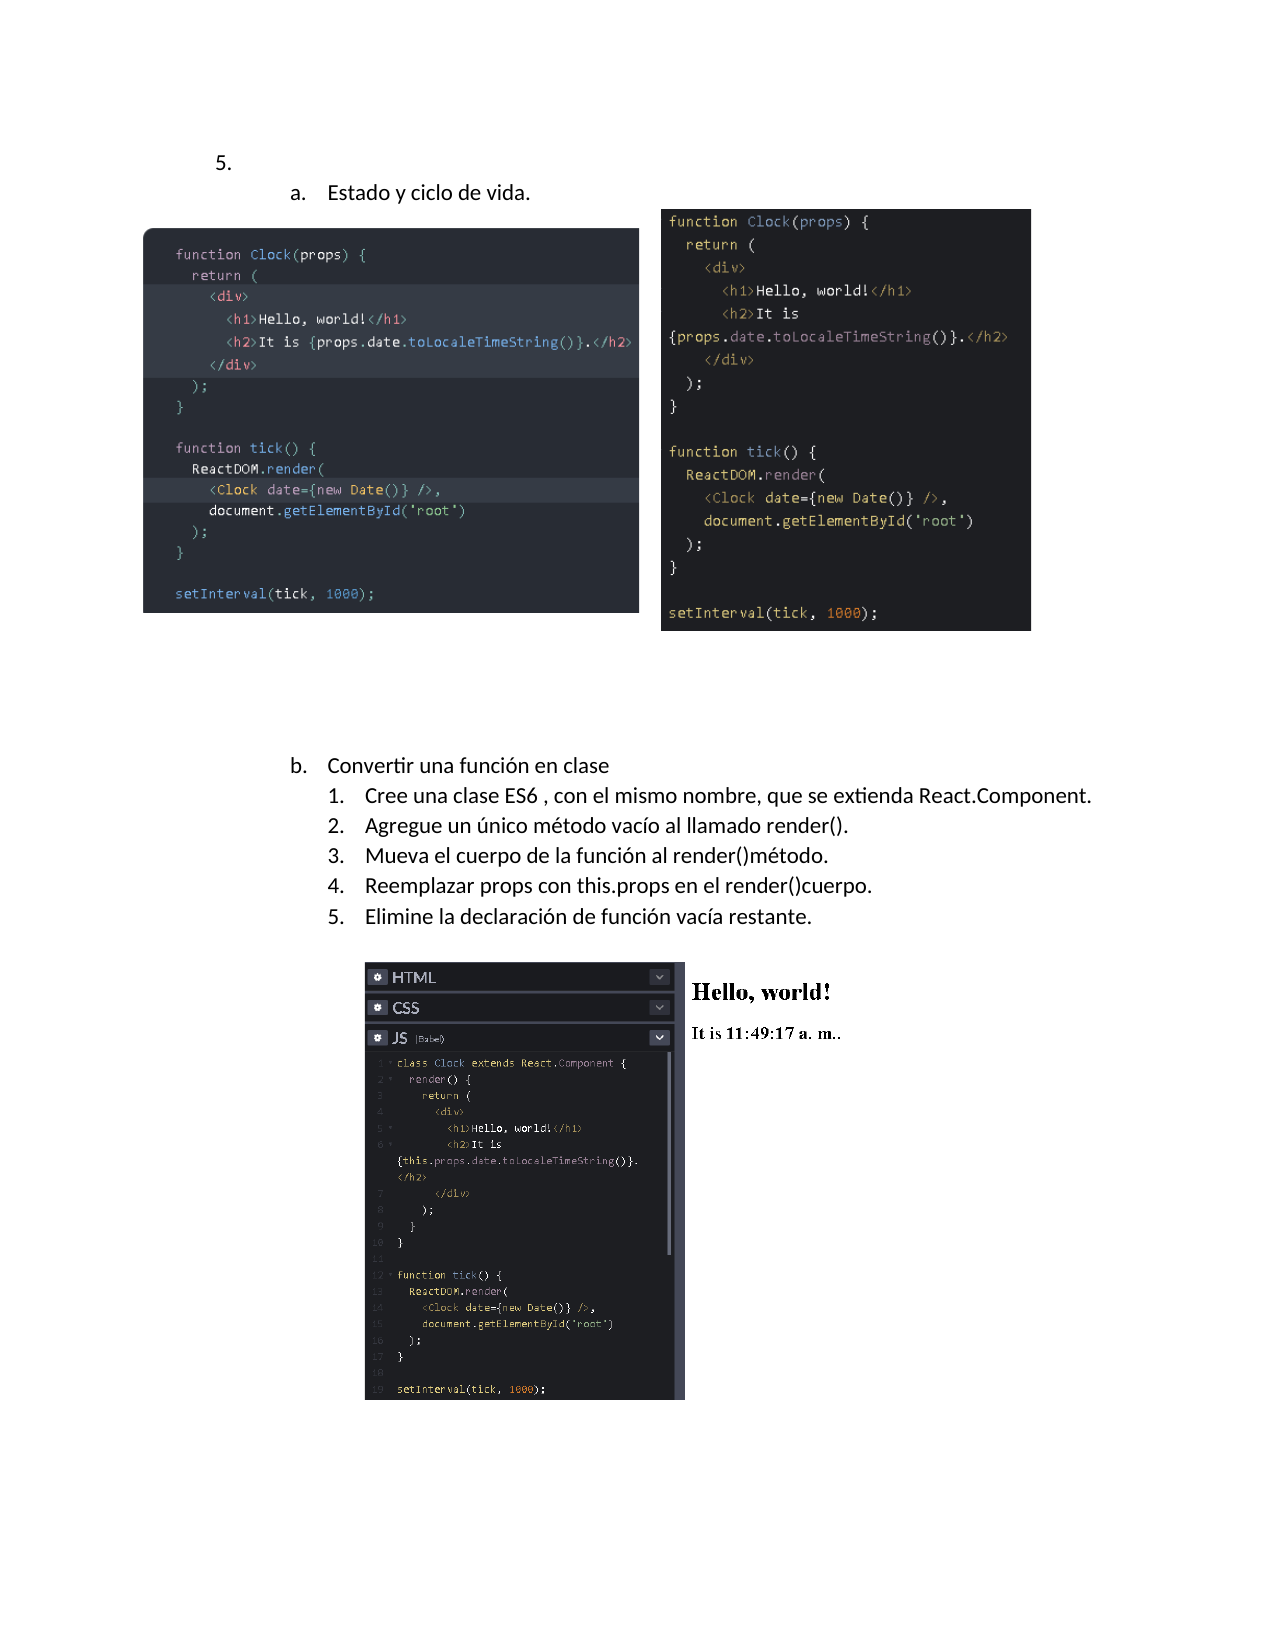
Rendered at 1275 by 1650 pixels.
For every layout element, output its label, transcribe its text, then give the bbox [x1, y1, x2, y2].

list Mueva el cuerpo de la función al render()método. [327, 841, 1098, 869]
list Convertir una función en clase [290, 751, 1098, 779]
list Estado y ciclo de vida. [290, 178, 1098, 206]
picture [661, 209, 1032, 631]
list Agregue un único método vacío al llamado render(). [327, 811, 1098, 839]
list Elimine la declaración de función vacía restante. [327, 902, 1098, 930]
list Reemplazar props con this.props en el render()cuerpo. [327, 872, 1098, 899]
list Cree una clase ES6 , con el mismo nombre, que se extienda React.Component. [327, 781, 1098, 809]
picture [140, 225, 640, 613]
picture [364, 962, 845, 1400]
